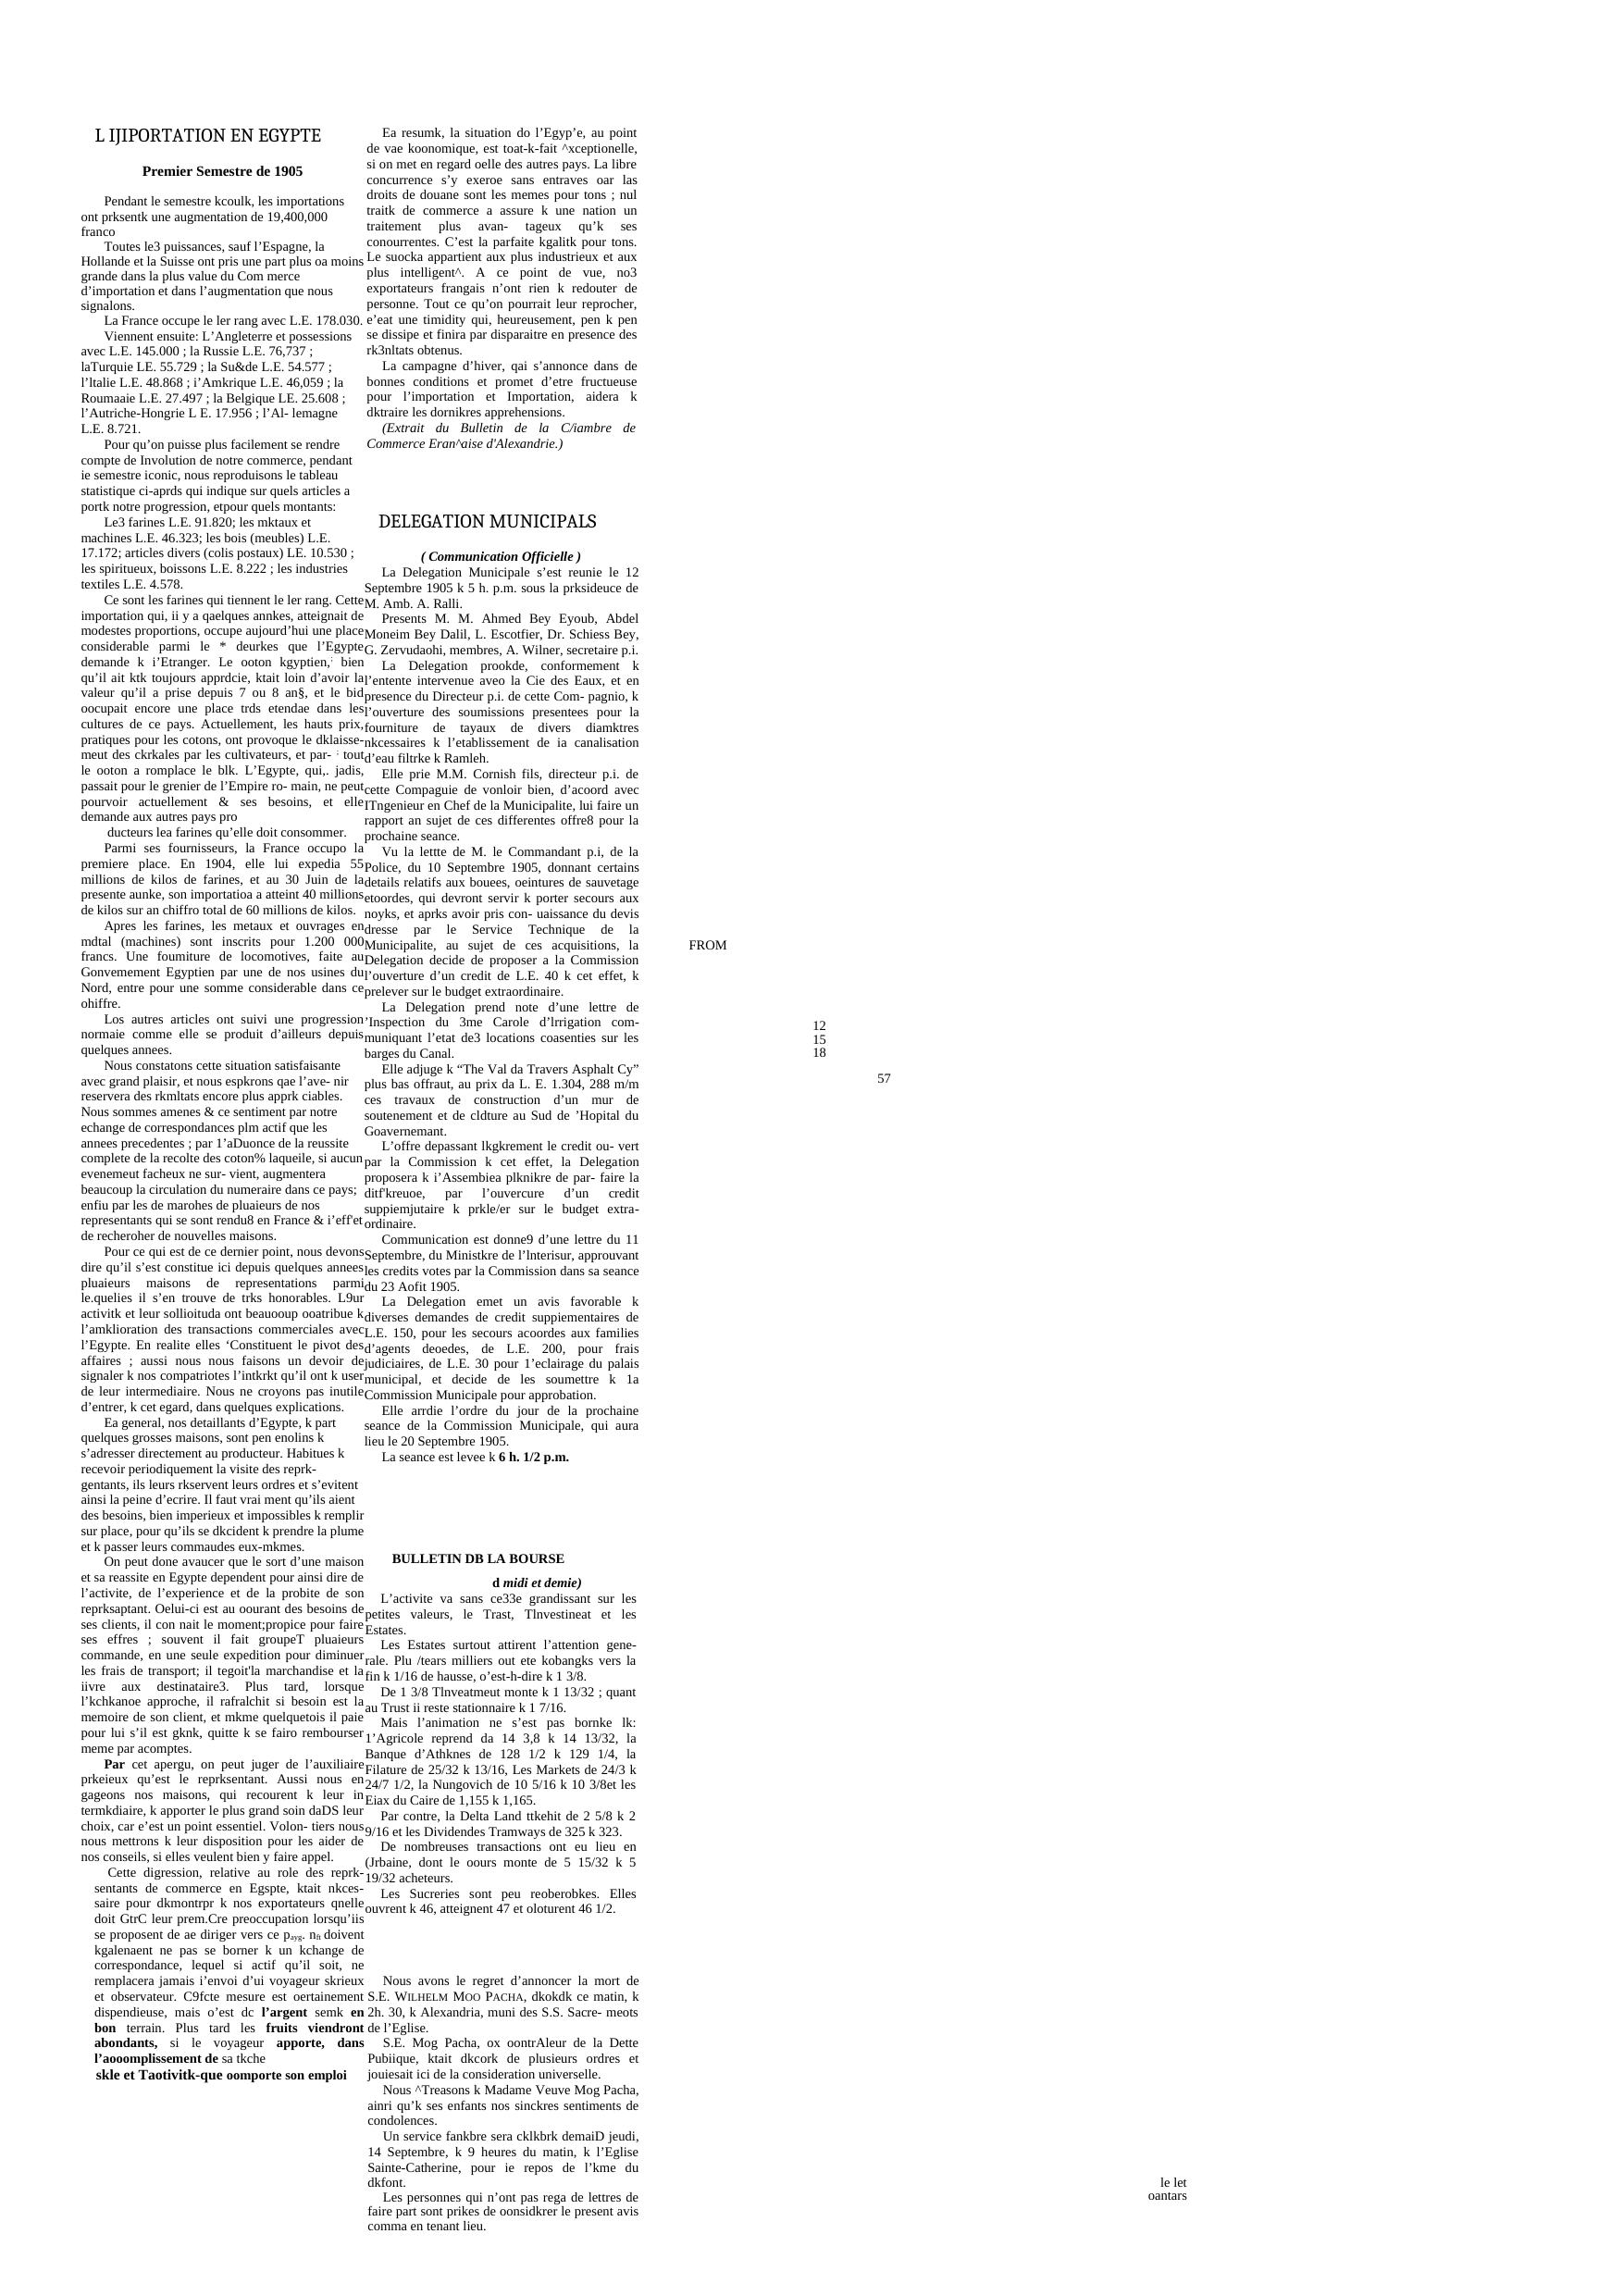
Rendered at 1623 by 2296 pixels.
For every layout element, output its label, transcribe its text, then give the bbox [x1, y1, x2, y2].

text Pour ce qui est de ce dernier point, nous devons dire qu’il s’est constitue ici depuis quelques annees pluaieurs maisons de representations parmi le.quelies il s’en trouve de trks honorables. L9ur activitk et leur sollioituda ont beauooup ooatribue k l’amklioration des transactions commerciales avec l’Egypte. En realite elles ‘Constituent le pivot des affaires ; aussi nous nous faisons un devoir de signaler k nos compatriotes l’intkrkt qu’il ont k user de leur intermediaire. Nous ne croyons pas inutile d’entrer, k cet egard, dans quelques explications. [81, 1244, 364, 1414]
text Nous constatons cette situation satisfaisante avec grand plaisir, et nous espkrons qae l’ave- nir reservera des rkmltats encore plus apprk ciables. Nous sommes amenes & ce sentiment par notre echange de correspondances plm actif que les annees precedentes ; par 1’aDuonce de la reussite complete de la recolte des coton% laqueile, si aucun evenemeut facheux ne sur- vient, augmentera beaucoup la circulation du numeraire dans ce pays; enfiu par les de marohes de pluaieurs de nos representants qui se sont rendu8 en France & i’eff'et de recheroher de nouvelles maisons. [81, 1058, 364, 1244]
text La Delegation Municipale s’est reunie le 12 Septembre 1905 k 5 h. p.m. sous la prksideuce de M. Amb. A. Ralli. [364, 565, 639, 611]
text Parmi ses fournisseurs, la France occupo la premiere place. En 1904, elle lui expedia 55 millions de kilos de farines, et au 30 Juin de la presente aunke, son importatioa a atteint 40 millions de kilos sur an chiffro total de 60 millions de kilos. [81, 840, 364, 918]
text d midi et demie) [492, 1575, 637, 1591]
text Ce sont les farines qui tiennent le ler rang. Cette importation qui, ii y a qaelques annkes, atteignait de modestes proportions, occupe aujourd’hui une place considerable parmi le * deurkes que l’Egypte demande k i’Etranger. Le ooton kgyptien,; bien qu’il ait ktk toujours apprdcie, ktait loin d’avoir la valeur qu’il a prise depuis 7 ou 8 an§, et le bid oocupait encore une place trds etendae dans les cultures de ce pays. Actuellement, les hauts prix, pratiques pour les cotons, ont provoque le dklaisse- meut des ckrkales par les cultivateurs, et par- ; tout le ooton a romplace le blk. L’Egypte, qui,. jadis, passait pour le grenier de l’Empire ro- main, ne peut pourvoir actuellement & ses besoins, et elle demande aux autres pays pro [81, 591, 364, 825]
text Communication est donne9 d’une lettre du 11 Septembre, du Ministkre de l’lnterisur, approuvant les credits votes par la Commission dans sa seance du 23 Aofit 1905. [364, 1232, 639, 1294]
text L’activite va sans ce33e grandissant sur les petites valeurs, le Trast, Tlnvestineat et les Estates. [365, 1591, 637, 1637]
text La Delegation emet un avis favorable k diverses demandes de credit suppiementaires de L.E. 150, pour les secours acoordes aux families d’agents deoedes, de L.E. 200, pour frais judiciaires, de L.E. 30 pour 1’eclairage du palais municipal, et decide de les soumettre k 1a Commission Municipale pour approbation. [364, 1294, 639, 1402]
text Les Sucreries sont peu reoberobkes. Elles ouvrent k 46, atteignent 47 et oloturent 46 1/2. [365, 1885, 637, 1917]
text Toutes le3 puissances, sauf l’Espagne, la Hollande et la Suisse ont pris une part plus oa moins grande dans la plus value du Com merce d’importation et dans l’augmentation que nous signalons. [81, 240, 364, 313]
text Ea resumk, la situation do l’Egyp’e, au point de vae koonomique, est toat-k-fait ^xceptionelle, si on met en regard oelle des autres pays. La libre concurrence s’y exeroe sans entraves oar las droits de douane sont les memes pour tons ; nul traitk de commerce a assure k une nation un traitement plus avan- tageux qu’k ses conourrentes. C’est la parfaite kgalitk pour tons. Le suocka appartient aux plus industrieux et aux plus intelligent^. A ce point de vue, no3 exportateurs frangais n’ont rien k redouter de personne. Tout ce qu’on pourrait leur reprocher, e’eat une timidity qui, heureusement, pen k pen se dissipe et finira par disparaitre en presence des rk3nltats obtenus. [366, 125, 638, 358]
text Nous ^Treasons k Madame Veuve Mog Pacha, ainri qu’k ses enfants nos sinckres sentiments de condolences. [367, 2081, 639, 2128]
text 57 [877, 1070, 903, 1086]
text Cette digression, relative au role des reprk- sentants de commerce en Egspte, ktait nkces- saire pour dkmontrpr k nos exportateurs qnelle doit GtrC leur prem.Cre preoccupation lorsqu’iis se proposent de ae diriger vers ce payg. nft doivent kgalenaent ne pas se borner k un kchange de correspondance, lequel si actif qu’il soit, ne remplacera jamais i’envoi d’ui voyageur skrieux et observateur. C9fcte mesure est oertainement dispendieuse, mais o’est dc l’argent semk en bon terrain. Plus tard les fruits viendront abondants, si le voyageur apporte, dans l’aooomplissement de sa tkche [94, 1865, 364, 2066]
text De nombreuses transactions ont eu lieu en (Jrbaine, dont le oours monte de 5 15/32 k 5 19/32 acheteurs. [365, 1839, 637, 1885]
text 12 [812, 1018, 838, 1034]
text Los autres articles ont suivi une progression normaie comme elle se produit d’ailleurs depuis quelques annees. [81, 1011, 364, 1058]
subtitle Premier Semestre de 1905 [81, 163, 364, 180]
text Elle adjuge k “The Val da Travers Asphalt Cy” plus bas offraut, au prix da L. E. 1.304, 288 m/m ces travaux de construction d’un mur de soutenement et de cldture au Sud de ’Hopital du Goavernemant. [364, 1061, 639, 1138]
text La seance est levee k 6 h. 1/2 p.m. [364, 1449, 639, 1464]
text La France occupe le ler rang avec L.E. 178.030. [94, 313, 364, 328]
text Un service fankbre sera cklkbrk demaiD jeudi, 14 Septembre, k 9 heures du matin, k l’Eglise Sainte-Catherine, pour ie repos de l’kme du dkfont. [367, 2128, 639, 2191]
text ducteurs lea farines qu’elle doit consommer. [81, 825, 347, 840]
text le let oantars [1143, 2177, 1187, 2203]
text 15 [812, 1034, 838, 1047]
text Les Estates surtout attirent l’attention gene- rale. Plu /tears milliers out ete kobangks vers la fin k 1/16 de hausse, o’est-h-dire k 1 3/8. [365, 1637, 637, 1683]
text Pendant le semestre kcoulk, les importations ont prksentk une augmentation de 19,400,000 franco [81, 193, 364, 240]
text Elle prie M.M. Cornish fils, directeur p.i. de cette Compaguie de vonloir bien, d’acoord avec ITngenieur en Chef de la Municipalite, lui faire un rapport an sujet de ces differentes offre8 pour la prochaine seance. [364, 766, 639, 844]
text La Delegation prookde, conformement k l’entente intervenue aveo la Cie des Eaux, et en presence du Directeur p.i. de cette Com- pagnio, k l’ouverture des soumissions presentees pour la fourniture de tayaux de divers diamktres nkcessaires k l’etablissement de ia canalisation d’eau filtrke k Ramleh. [364, 657, 639, 766]
text L’offre depassant lkgkrement le credit ou- vert par la Commission k cet effet, la Delegation proposera k i’Assembiea plknikre de par- faire la ditf'kreuoe, par l’ouvercure d’un credit suppiemjutaire k prkle/er sur le budget extraordinaire. [364, 1138, 639, 1232]
text FROM [688, 937, 741, 952]
text Pour qu’on puisse plus facilement se rendre compte de Involution de notre commerce, pendant ie semestre iconic, nous reproduisons le tableau statistique ci-aprds qui indique sur quels articles a portk notre progression, etpour quels montants: [81, 437, 364, 515]
text S.E. Mog Pacha, ox oontrAleur de la Dette Pubiique, ktait dkcork de plusieurs ordres et jouiesait ici de la consideration universelle. [367, 2035, 639, 2081]
subtitle DELEGATION MUNICIPALS [378, 510, 626, 532]
text Les personnes qui n’ont pas rega de lettres de faire part sont prikes de oonsidkrer le present avis comma en tenant lieu. [367, 2191, 639, 2233]
text La Delegation prend note d’une lettre de ’Inspection du 3me Carole d’lrrigation com- muniquant l’etat de3 locations coasenties sur les barges du Canal. [364, 999, 639, 1061]
text Viennent ensuite: L’Angleterre et possessions avec L.E. 145.000 ; la Russie L.E. 76,737 ; laTurquie LE. 55.729 ; la Su&de L.E. 54.577 ; l’ltalie L.E. 48.868 ; i’Amkrique L.E. 46,059 ; la Roumaaie L.E. 27.497 ; la Belgique LE. 25.608 ; l’Autriche-Hongrie L E. 17.956 ; l’Al- lemagne L.E. 8.721. [81, 328, 364, 437]
subtitle skle et Taotivitk-que oomporte son emploi [81, 2066, 347, 2083]
text Apres les farines, les metaux et ouvrages en mdtal (machines) sont inscrits pour 1.200 000 francs. Une foumiture de locomotives, faite au Gonvemement Egyptien par une de nos usines du Nord, entre pour une somme considerable dans ce ohiffre. [81, 918, 364, 1011]
text De 1 3/8 Tlnveatmeut monte k 1 13/32 ; quant au Trust ii reste stationnaire k 1 7/16. [365, 1683, 637, 1715]
text Ea general, nos detaillants d’Egypte, k part quelques grosses maisons, sont pen enolins k s’adresser directement au producteur. Habitues k recevoir periodiquement la visite des reprk- gentants, ils leurs rkservent leurs ordres et s’evitent ainsi la peine d’ecrire. Il faut vrai ment qu’ils aient des besoins, bien imperieux et impossibles k remplir sur place, pour qu’ils se dkcident k prendre la plume et k passer leurs commaudes eux-mkmes. [81, 1414, 364, 1554]
text On peut done avaucer que le sort d’une maison et sa reassite en Egypte dependent pour ainsi dire de l’activite, de l’experience et de la probite de son reprksaptant. Oelui-ci est au oourant des besoins de ses clients, il con nait le moment;propice pour faire ses effres ; souvent il fait groupeT pluaieurs commande, en une seule expedition pour diminuer les frais de transport; il tegoit'la marchandise et la iivre aux destinataire3. Plus tard, lorsque l’kchkanoe approche, il rafralchit si besoin est la memoire de son client, et mkme quelquetois il paie pour lui s’il est gknk, quitte k se fairo rembourser meme par acomptes. [81, 1554, 364, 1756]
text Presents M. M. Ahmed Bey Eyoub, Abdel Moneim Bey Dalil, L. Escotfier, Dr. Schiess Bey, G. Zervudaohi, membres, A. Wilner, secretaire p.i. [364, 611, 639, 657]
text Par contre, la Delta Land ttkehit de 2 5/8 k 2 9/16 et les Dividendes Tramways de 325 k 323. [365, 1808, 637, 1839]
text Vu la lettte de M. le Commandant p.i, de la Police, du 10 Septembre 1905, donnant certains details relatifs aux bouees, oeintures de sauvetage etoordes, qui devront servir k porter secours aux noyks, et aprks avoir pris con- uaissance du devis dresse par le Service Technique de la Municipalite, au sujet de ces acquisitions, la Delegation decide de proposer a la Commission l’ouverture d’un credit de L.E. 40 k cet effet, k prelever sur le budget extraordinaire. [364, 844, 639, 999]
text Nous avons le regret d’annoncer la mort de S.E. Wilhelm Moo Pacha, dkokdk ce matin, k 2h. 30, k Alexandria, muni des S.S. Sacre- meots de l’Eglise. [367, 1973, 639, 2035]
subtitle L IJIPORTATION EN EGYPTE [94, 125, 355, 147]
text Par cet apergu, on peut juger de l’auxiliaire prkeieux qu’est le reprksentant. Aussi nous en gageons nos maisons, qui recourent k leur in termkdiaire, k apporter le plus grand soin daDS leur choix, car e’est un point essentiel. Volon- tiers nous nous mettrons k leur disposition pour les aider de nos conseils, si elles veulent bien y faire appel. [81, 1756, 364, 1865]
text 18 [812, 1047, 838, 1061]
text ( Communication Officielle ) [364, 549, 639, 565]
text La campagne d’hiver, qai s’annonce dans de bonnes conditions et promet d’etre fructueuse pour l’importation et Importation, aidera k dktraire les dornikres apprehensions. [366, 358, 638, 420]
text Elle arrdie l’ordre du jour de la prochaine seance de la Commission Municipale, qui aura lieu le 20 Septembre 1905. [364, 1402, 639, 1449]
text BULLETIN DB LA BOURSE [391, 1551, 610, 1567]
text Le3 farines L.E. 91.820; les mktaux et machines L.E. 46.323; les bois (meubles) L.E. 17.172; articles divers (colis postaux) LE. 10.530 ; les spiritueux, boissons L.E. 8.222 ; les industries textiles L.E. 4.578. [81, 515, 364, 591]
text Mais l’animation ne s’est pas bornke lk: 1’Agricole reprend da 14 3,8 k 14 13/32, la Banque d’Athknes de 128 1/2 k 129 1/4, la Filature de 25/32 k 13/16, Les Markets de 24/3 k 24/7 1/2, la Nungovich de 10 5/16 k 10 3/8et les Eiax du Caire de 1,155 k 1,165. [365, 1715, 637, 1808]
text (Extrait du Bulletin de la C/iambre de Commerce Eran^aise d'Alexandrie.) [366, 420, 638, 451]
